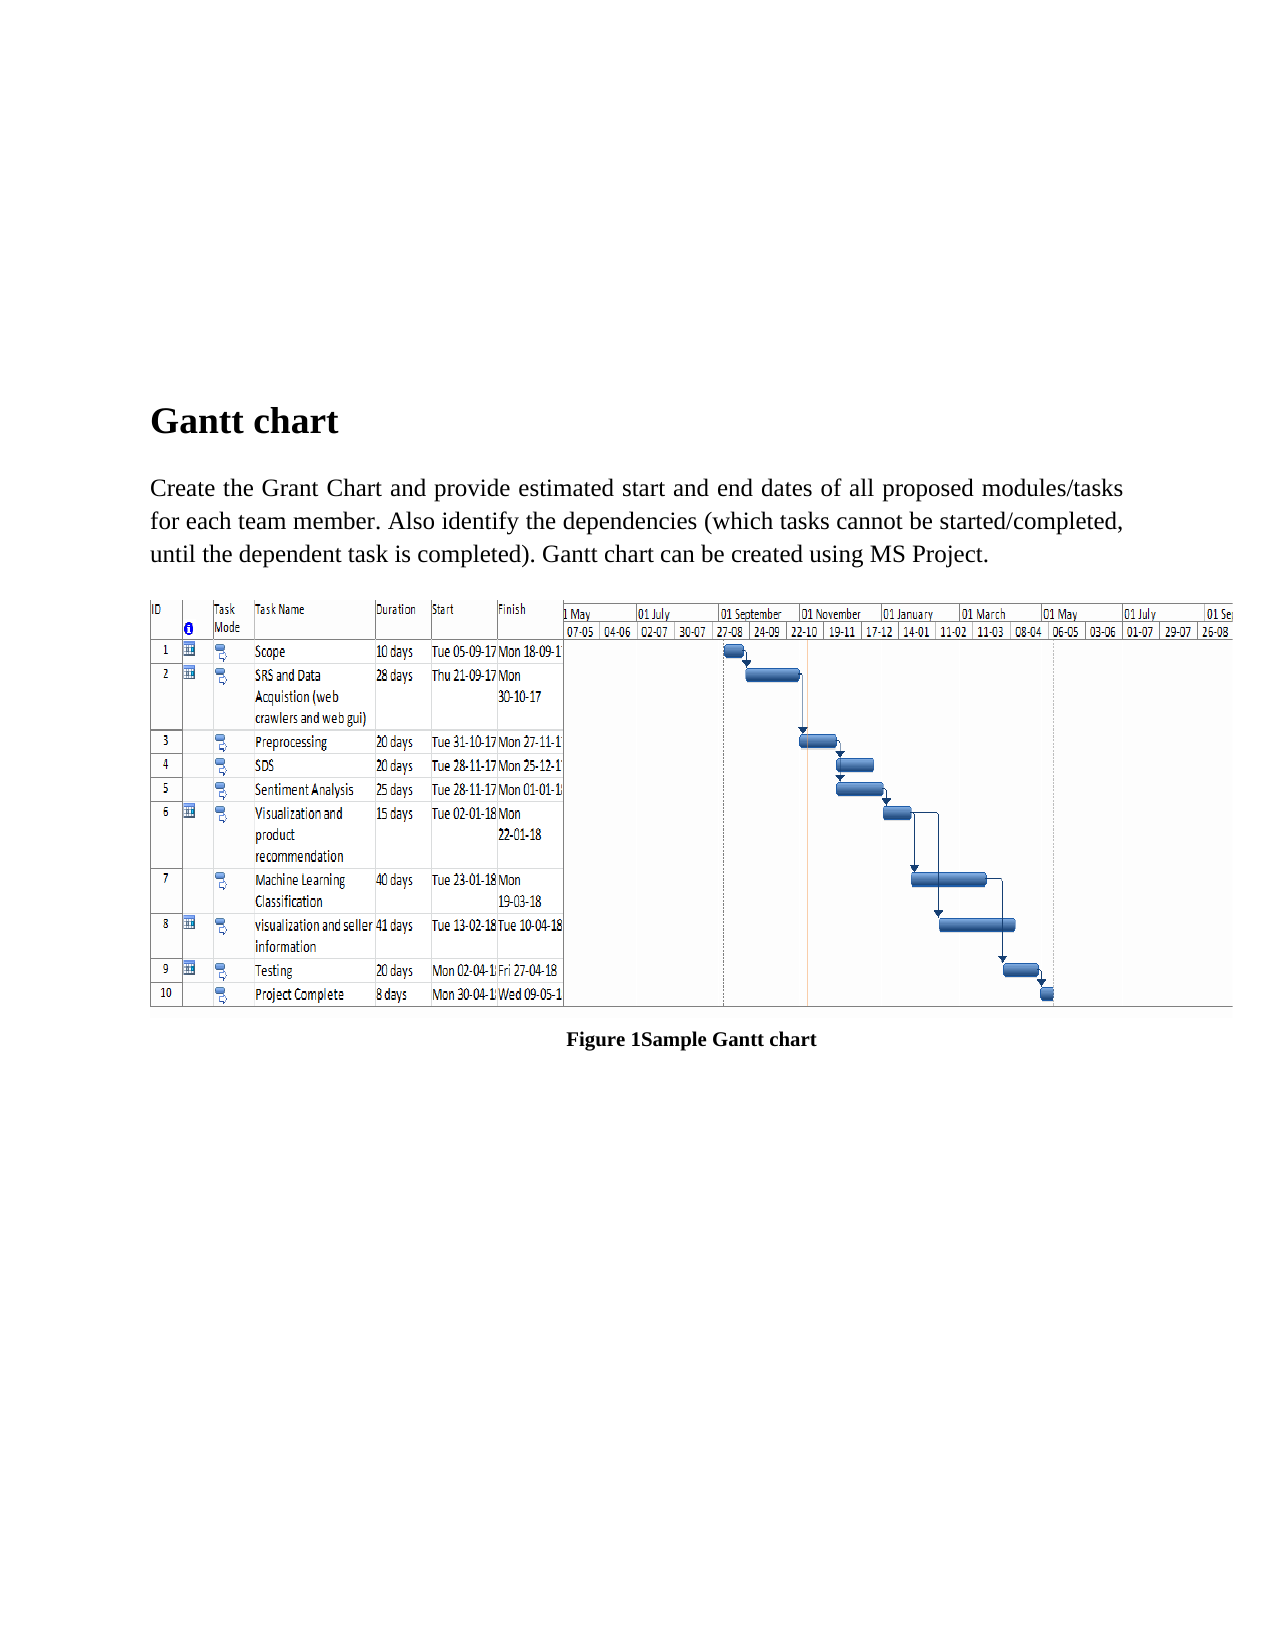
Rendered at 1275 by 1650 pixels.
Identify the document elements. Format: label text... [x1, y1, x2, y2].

text Gantt chart [150, 398, 1125, 441]
text Create the Grant Chart and provide estimated start and end dates of all proposed modules/tasks for each team member. Also identify the dependencies (which tasks cannot be started/completed, until the dependent task is completed). Gantt chart can be created using MS Project. [150, 473, 1125, 567]
picture [150, 600, 1233, 1018]
